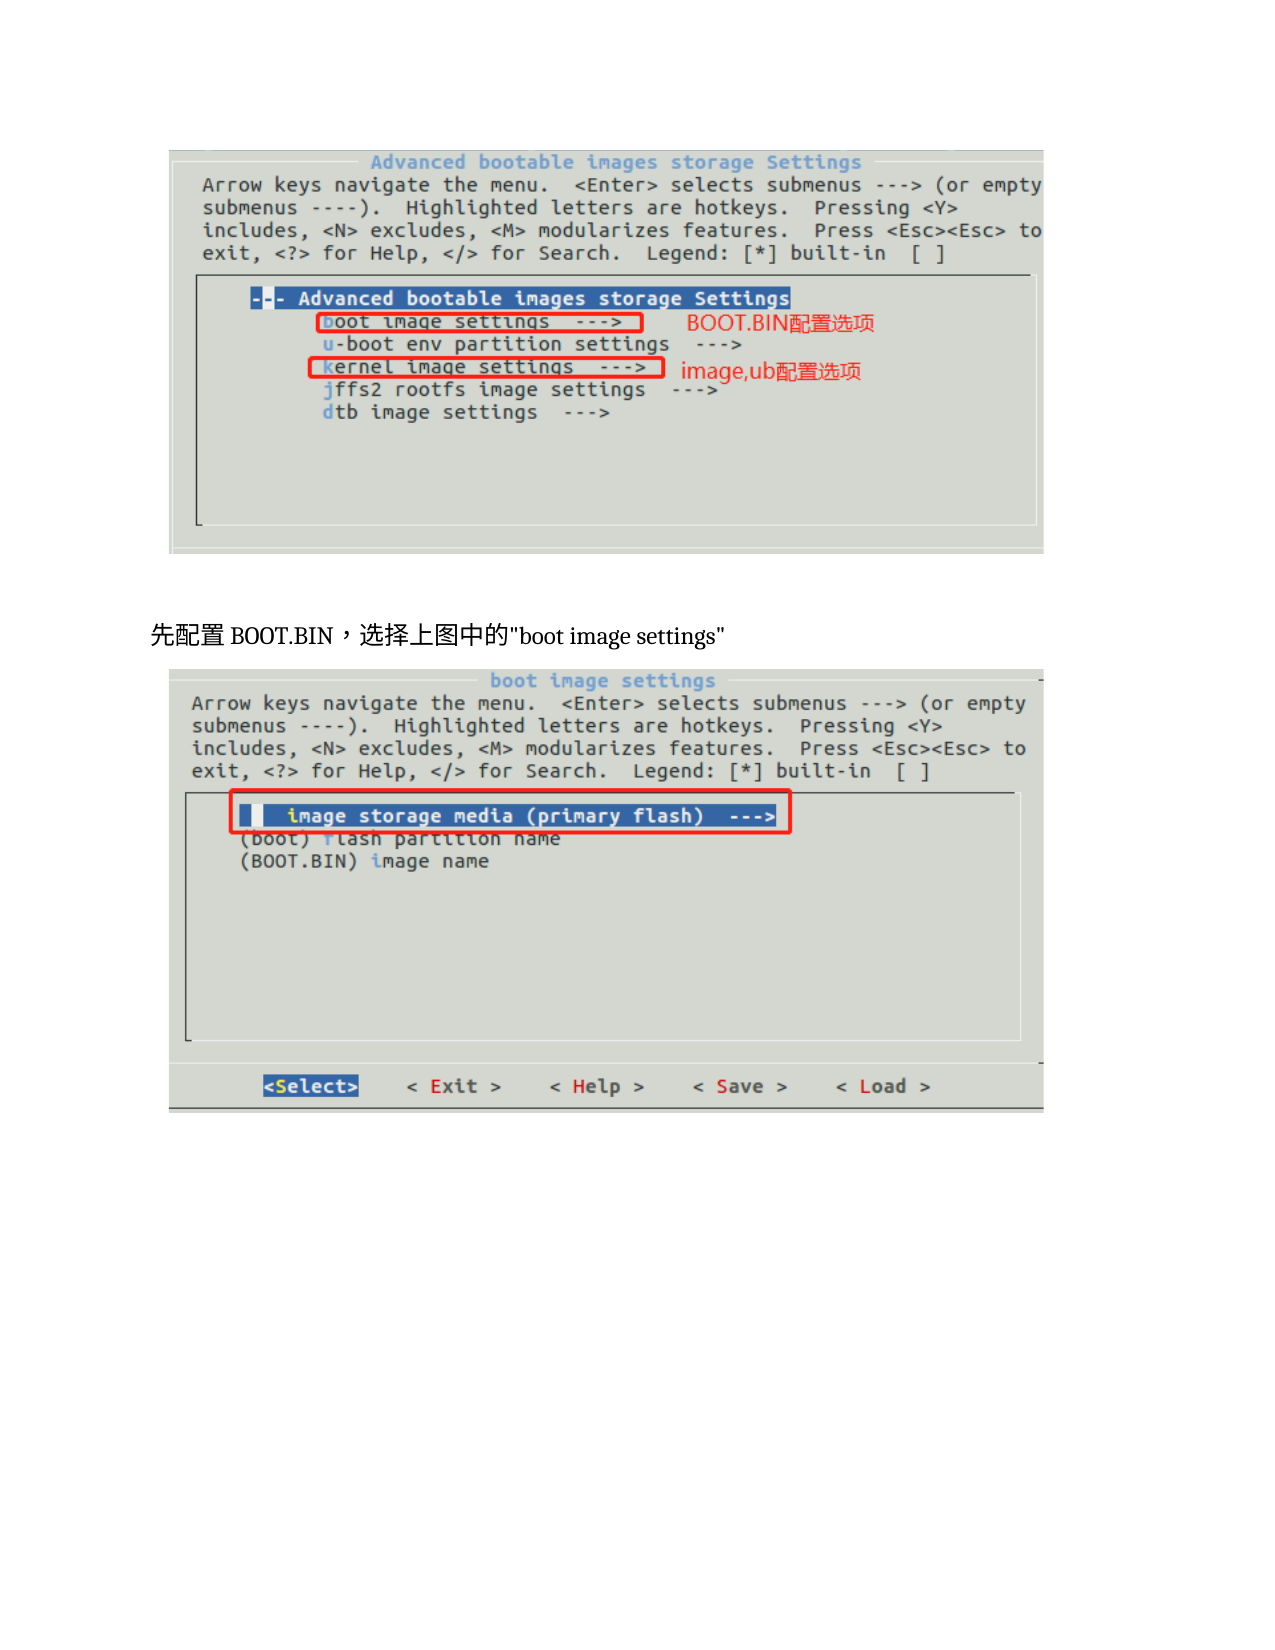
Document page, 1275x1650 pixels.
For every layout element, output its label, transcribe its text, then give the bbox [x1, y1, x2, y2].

text 先配置BOOT.BIN，选择上图中的"boot image settings" [150, 622, 1125, 651]
picture [168, 669, 1044, 1113]
picture [168, 150, 1044, 554]
